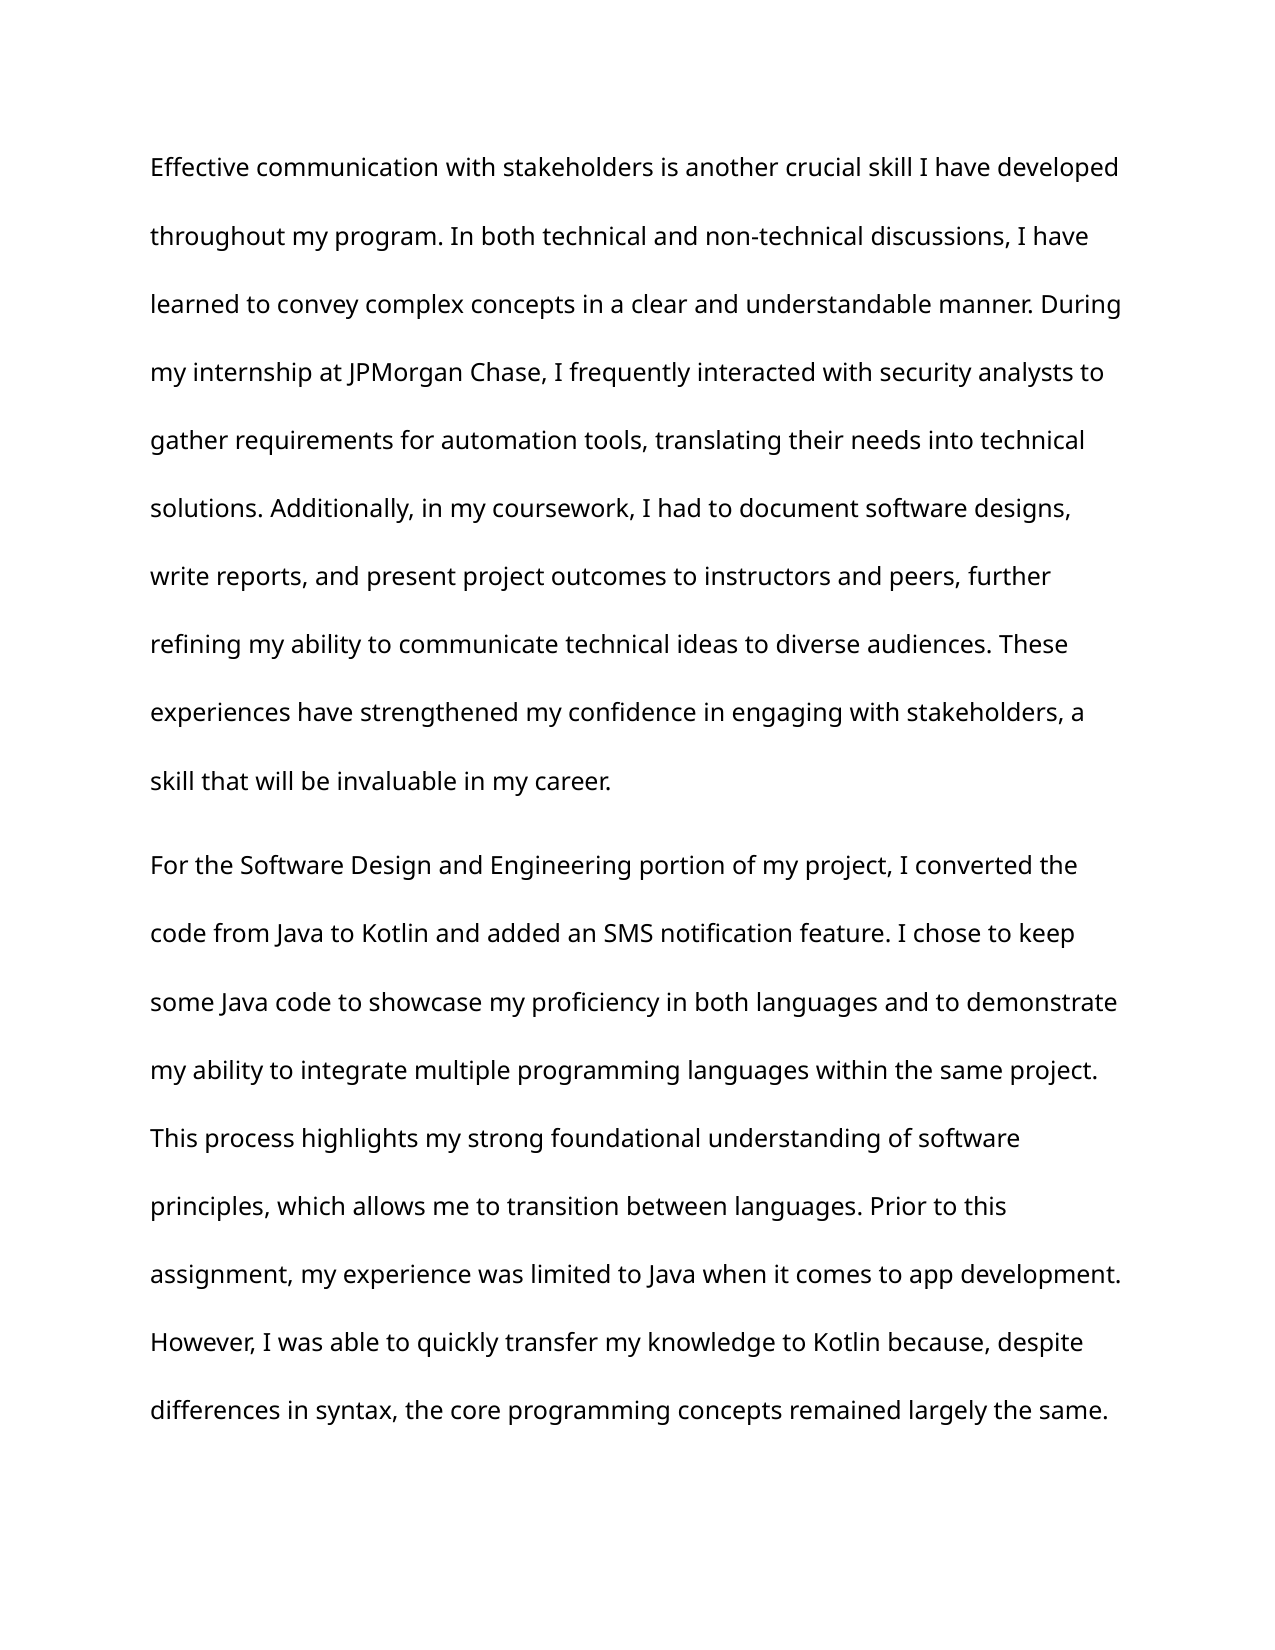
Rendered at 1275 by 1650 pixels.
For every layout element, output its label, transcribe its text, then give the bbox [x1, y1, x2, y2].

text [150, 848, 1125, 1427]
text Effective communication with stakeholders is another crucial skill I have developed throughout my program. In both technical and non-technical discussions, I have learned to convey complex concepts in a clear and understandable manner. During my internship at JPMorgan Chase, I frequently interacted with security analysts to gather requirements for automation tools, translating their needs into technical solutions. Additionally, in my coursework, I had to document software designs, write reports, and present project outcomes to instructors and peers, further refining my ability to communicate technical ideas to diverse audiences. These experiences have strengthened my confidence in engaging with stakeholders, a skill that will be invaluable in my career. [150, 150, 1125, 797]
